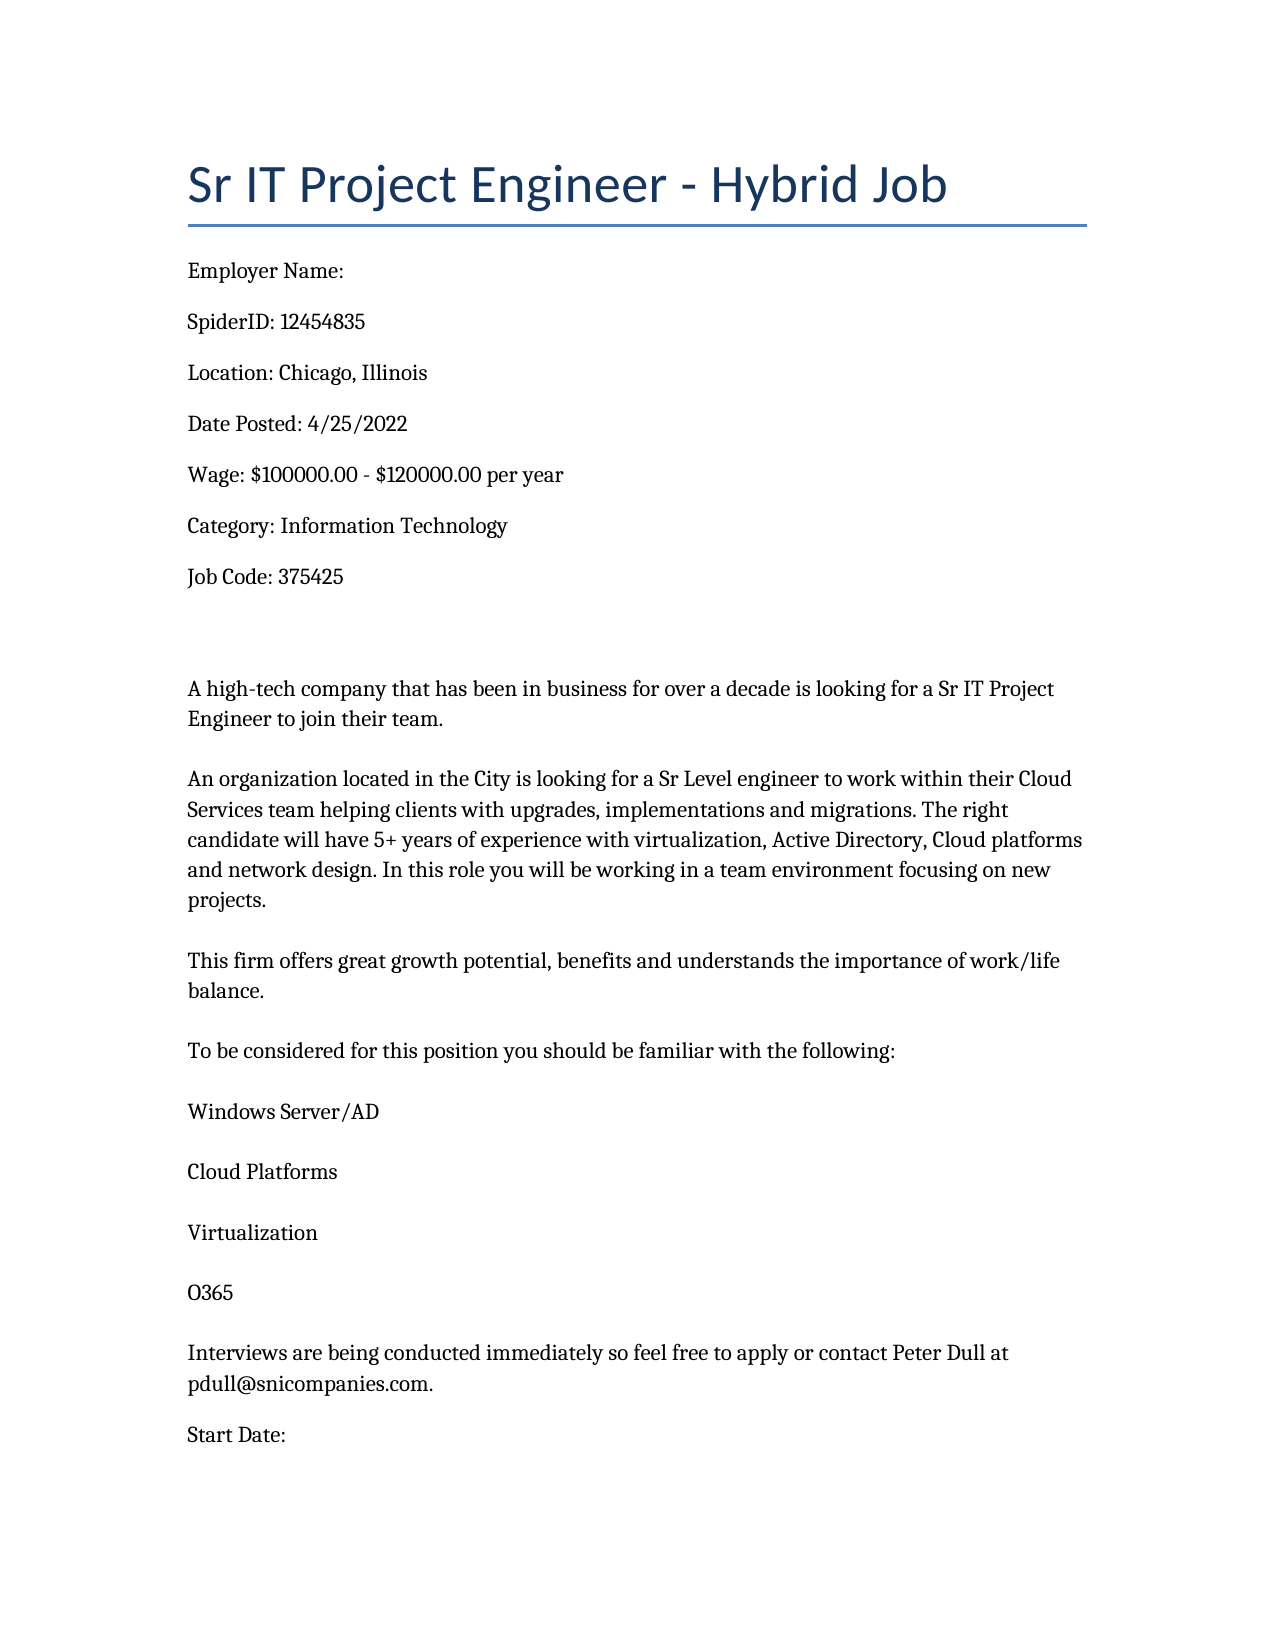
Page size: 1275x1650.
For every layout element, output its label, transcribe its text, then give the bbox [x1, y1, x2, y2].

title Sr IT Project Engineer - Hybrid Job [187, 150, 1087, 227]
text SpiderID: 12454835 [187, 309, 1087, 335]
text Wage: $100000.00 - $120000.00 per year [187, 462, 1087, 488]
text Employer Name: [187, 258, 1087, 284]
text Job Code: 375425 [187, 564, 1087, 590]
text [187, 1421, 1087, 1478]
text Location: Chicago, Illinois [187, 360, 1087, 386]
text Date Posted: 4/25/2022 [187, 411, 1087, 437]
text Category: Information Technology [187, 513, 1087, 539]
text A high-tech company that has been in business for over a decade is looking for a Sr IT Project Engineer to join their team. An organization located in the City is looking for a Sr Level engineer to work within their Cloud Services team helping clients with upgrades, implementations and migrations. The right candidate will have 5+ years of experience with virtualization, Active Directory, Cloud platforms and network design. In this role you will be working in a team environment focusing on new projects. This firm offers great growth potential, benefits and understands the importance of work/life balance. To be considered for this position you should be familiar with the following: Windows Server/AD Cloud Platforms Virtualization O365 Interviews are being conducted immediately so feel free to apply or contact Peter Dull at pdull@snicompanies.com. [187, 615, 1087, 1397]
